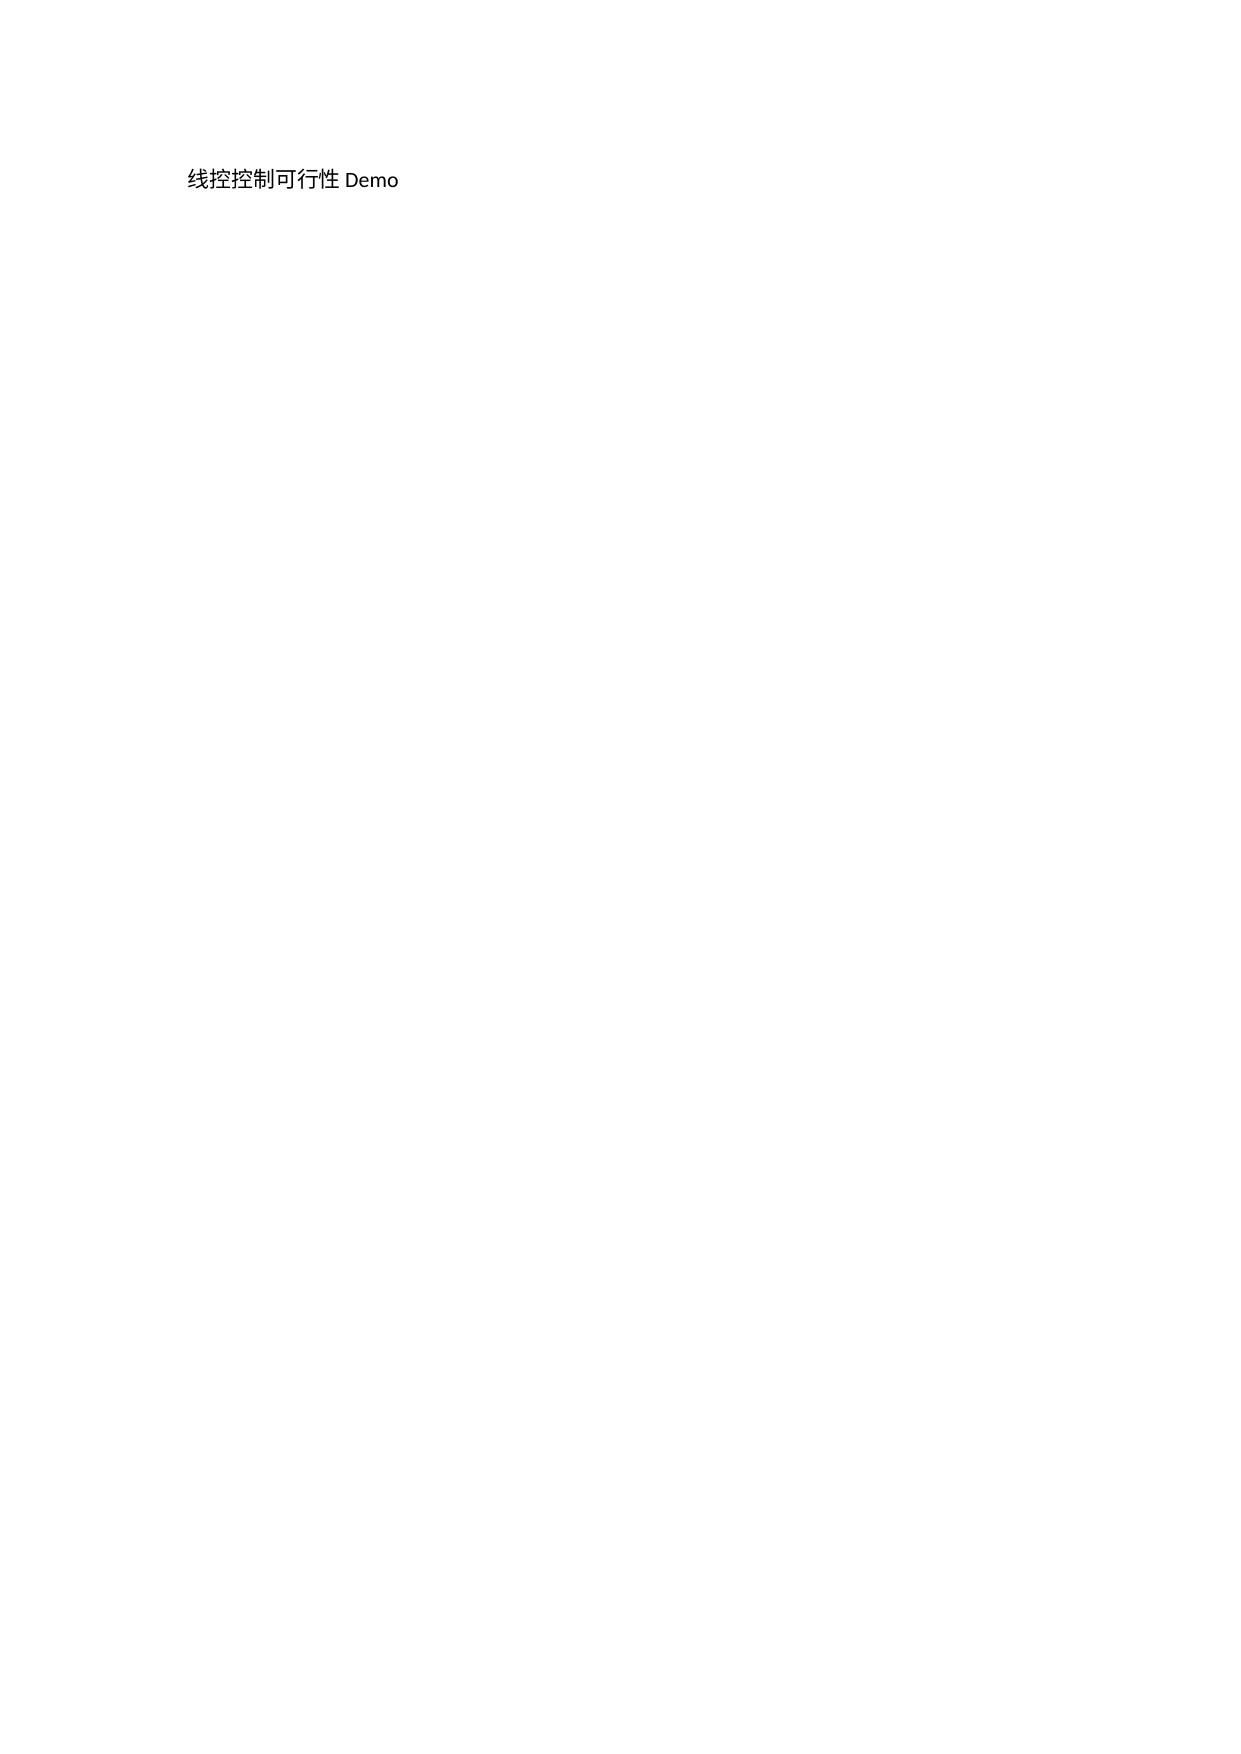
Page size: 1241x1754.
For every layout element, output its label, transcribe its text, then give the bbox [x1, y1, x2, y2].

text 线控控制可行性Demo [187, 162, 1053, 194]
